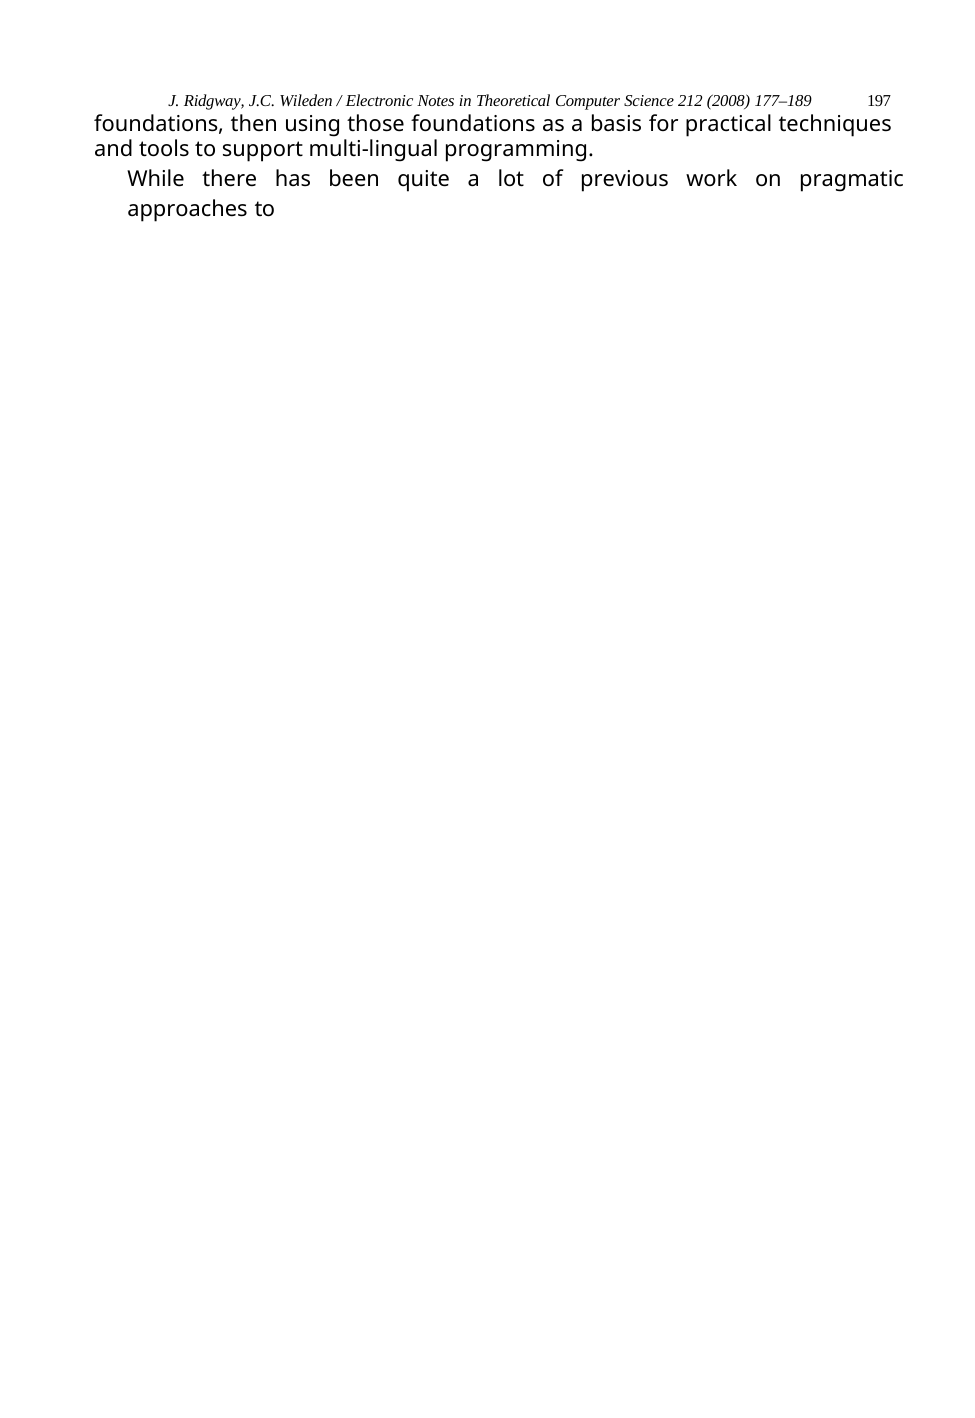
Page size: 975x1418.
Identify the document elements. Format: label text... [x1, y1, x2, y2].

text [94, 110, 893, 163]
text While there has been quite a lot of previous work on pragmatic approaches to [127, 163, 904, 223]
